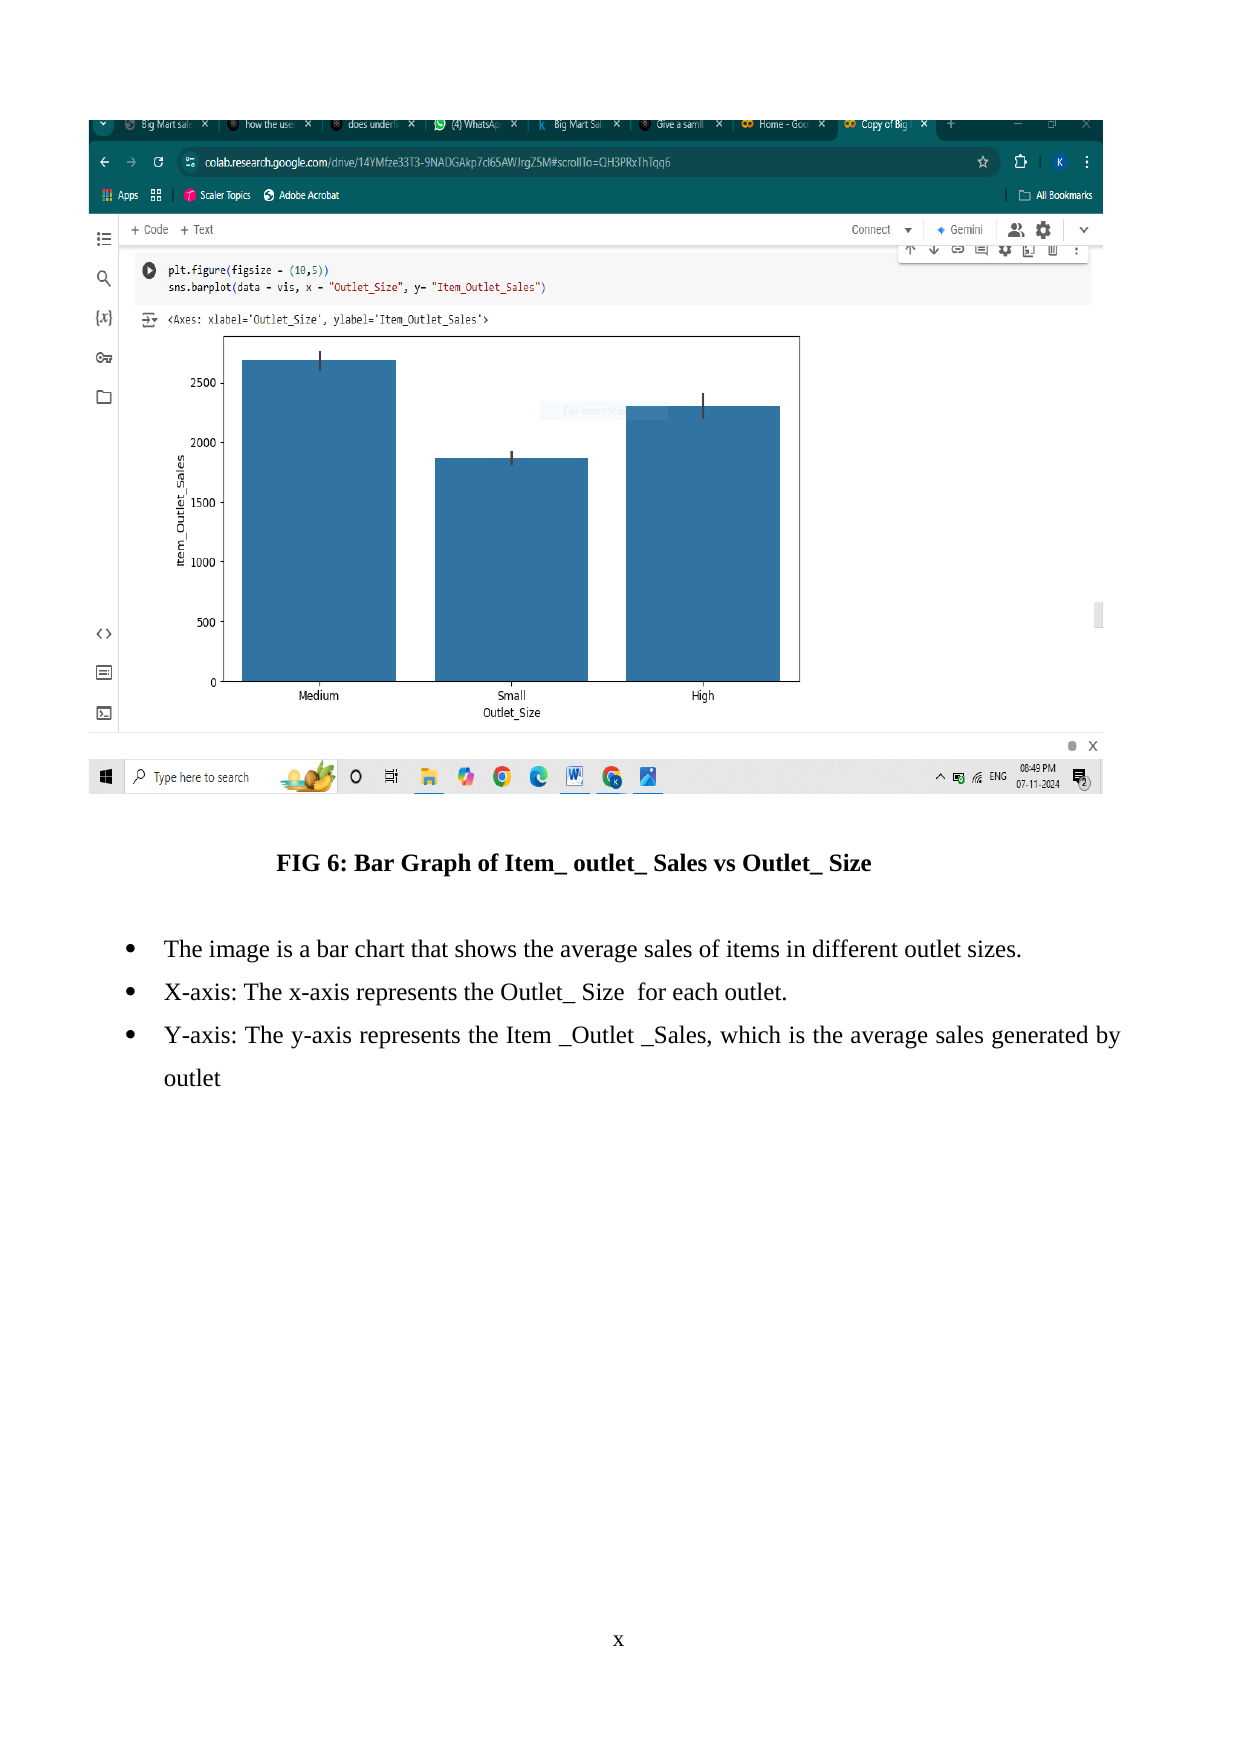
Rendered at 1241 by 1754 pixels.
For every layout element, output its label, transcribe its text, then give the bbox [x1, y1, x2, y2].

list The image is a bar chart that shows the average sales of items in different outlet sizes. [126, 934, 1122, 963]
list Y-axis: The y-axis represents the Item _Outlet _Sales, which is the average sales generated by outlet [126, 1020, 1122, 1092]
list X-axis: The x-axis represents the Outlet_ Size for each outlet. [126, 977, 1122, 1006]
picture [88, 120, 1103, 794]
text FIG 6: Bar Graph of Item_ outlet_ Sales vs Outlet_ Size [89, 848, 1122, 876]
